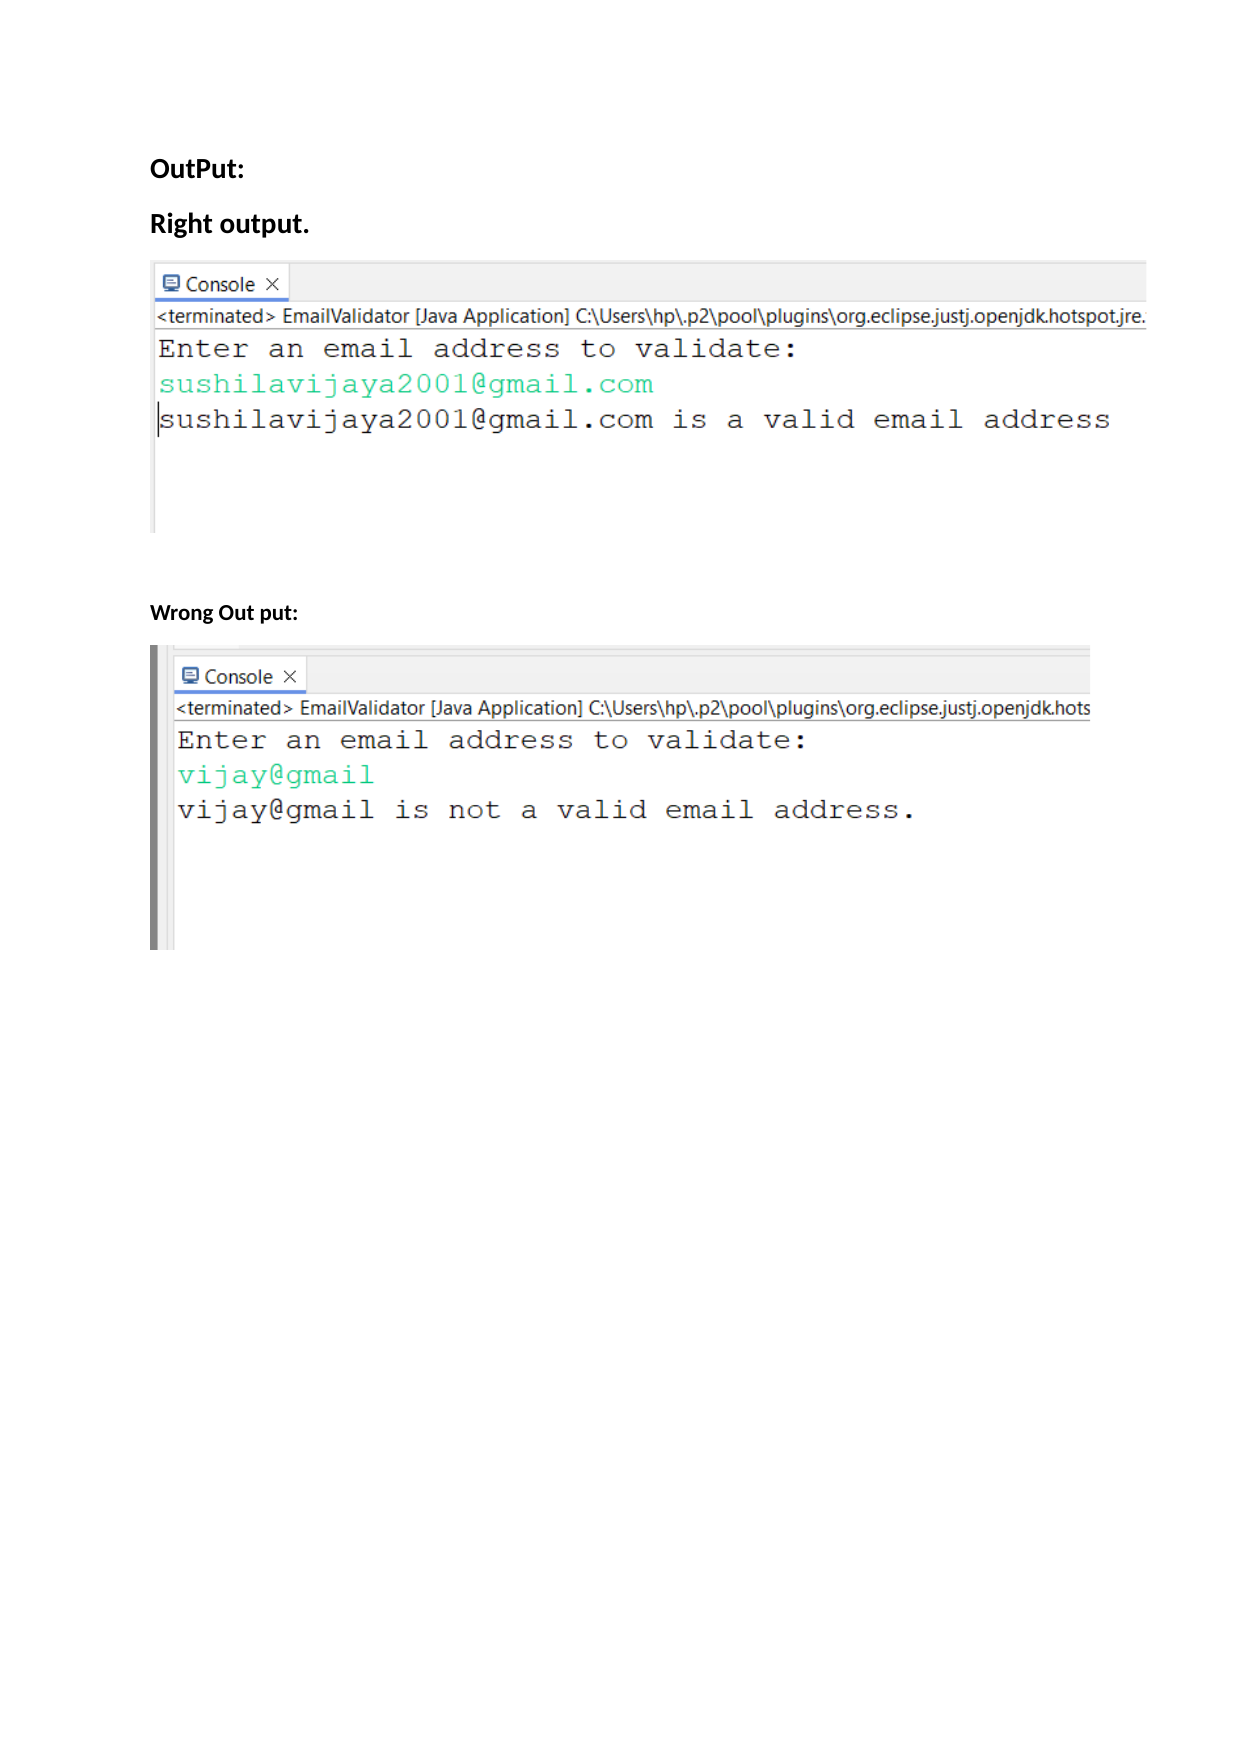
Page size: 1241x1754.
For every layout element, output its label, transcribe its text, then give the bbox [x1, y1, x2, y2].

picture [150, 645, 1091, 950]
text Right output. [150, 205, 1090, 241]
picture [150, 260, 1147, 533]
text Wrong Out put: [150, 598, 1090, 626]
text OutPut: [150, 150, 1090, 186]
